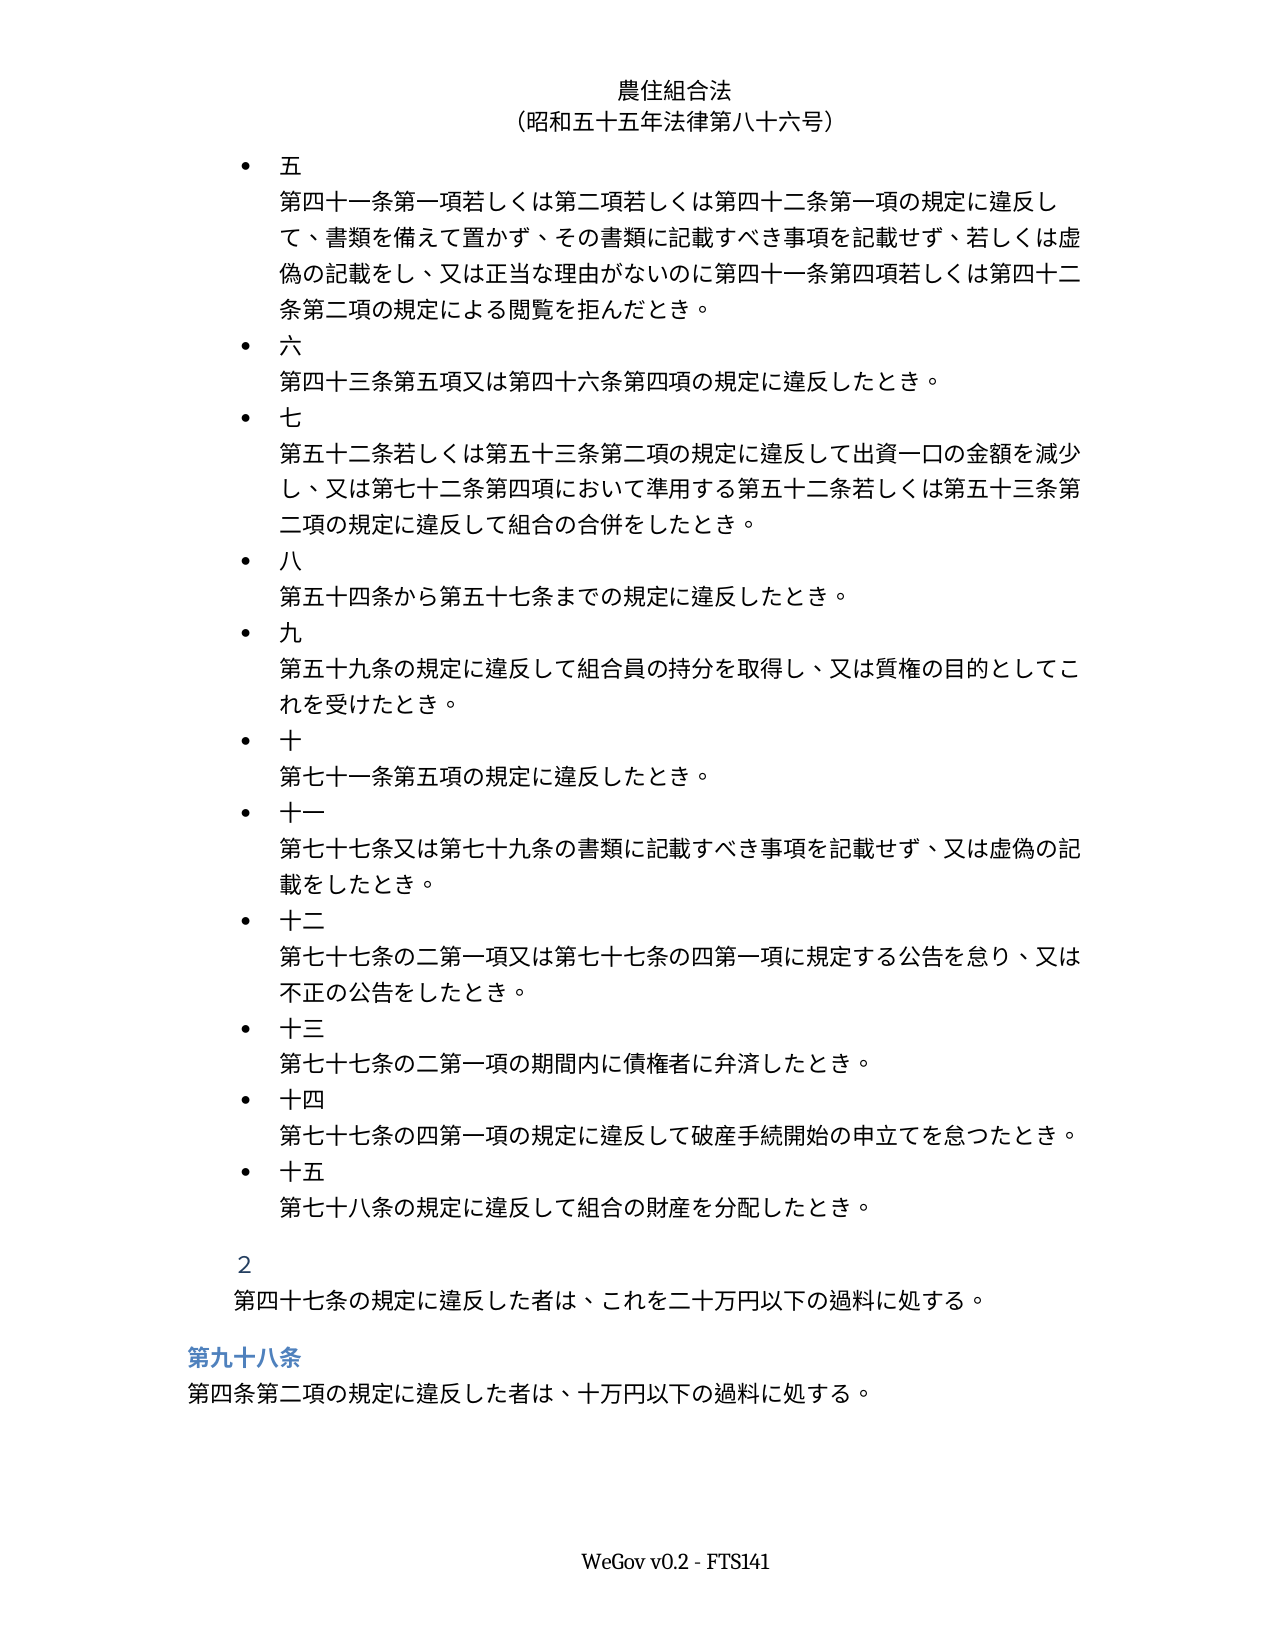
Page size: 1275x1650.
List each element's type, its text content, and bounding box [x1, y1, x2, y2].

list 十 第七十一条第五項の規定に違反したとき。 [242, 725, 1087, 792]
list 九 第五十九条の規定に違反して組合員の持分を取得し、又は質権の目的としてこれを受けたとき。 [242, 617, 1087, 720]
text 第四条第二項の規定に違反した者は、十万円以下の過料に処する。 [187, 1378, 1087, 1409]
list 十五 第七十八条の規定に違反して組合の財産を分配したとき。 [242, 1156, 1087, 1223]
list 十二 第七十七条の二第一項又は第七十七条の四第一項に規定する公告を怠り、又は不正の公告をしたとき。 [242, 905, 1087, 1008]
list 十三 第七十七条の二第一項の期間内に債権者に弁済したとき。 [242, 1012, 1087, 1080]
list 五 第四十一条第一項若しくは第二項若しくは第四十二条第一項の規定に違反して、書類を備えて置かず、その書類に記載すべき事項を記載せず、若しくは虚偽の記載をし、又は正当な理由がないのに第四十一条第四項若しくは第四十二条第二項の規定による閲覧を拒んだとき。 [242, 150, 1087, 325]
list 六 第四十三条第五項又は第四十六条第四項の規定に違反したとき。 [242, 330, 1087, 397]
subtitle ２ [233, 1249, 1087, 1280]
list 十四 第七十七条の四第一項の規定に違反して破産手続開始の申立てを怠つたとき。 [242, 1084, 1087, 1152]
list 七 第五十二条若しくは第五十三条第二項の規定に違反して出資一口の金額を減少し、又は第七十二条第四項において準用する第五十二条若しくは第五十三条第二項の規定に違反して組合の合併をしたとき。 [242, 402, 1087, 541]
list 八 第五十四条から第五十七条までの規定に違反したとき。 [242, 545, 1087, 612]
subtitle 第九十八条 [187, 1342, 1087, 1373]
text 第四十七条の規定に違反した者は、これを二十万円以下の過料に処する。 [233, 1285, 1087, 1316]
list 十一 第七十七条又は第七十九条の書類に記載すべき事項を記載せず、又は虚偽の記載をしたとき。 [242, 797, 1087, 900]
